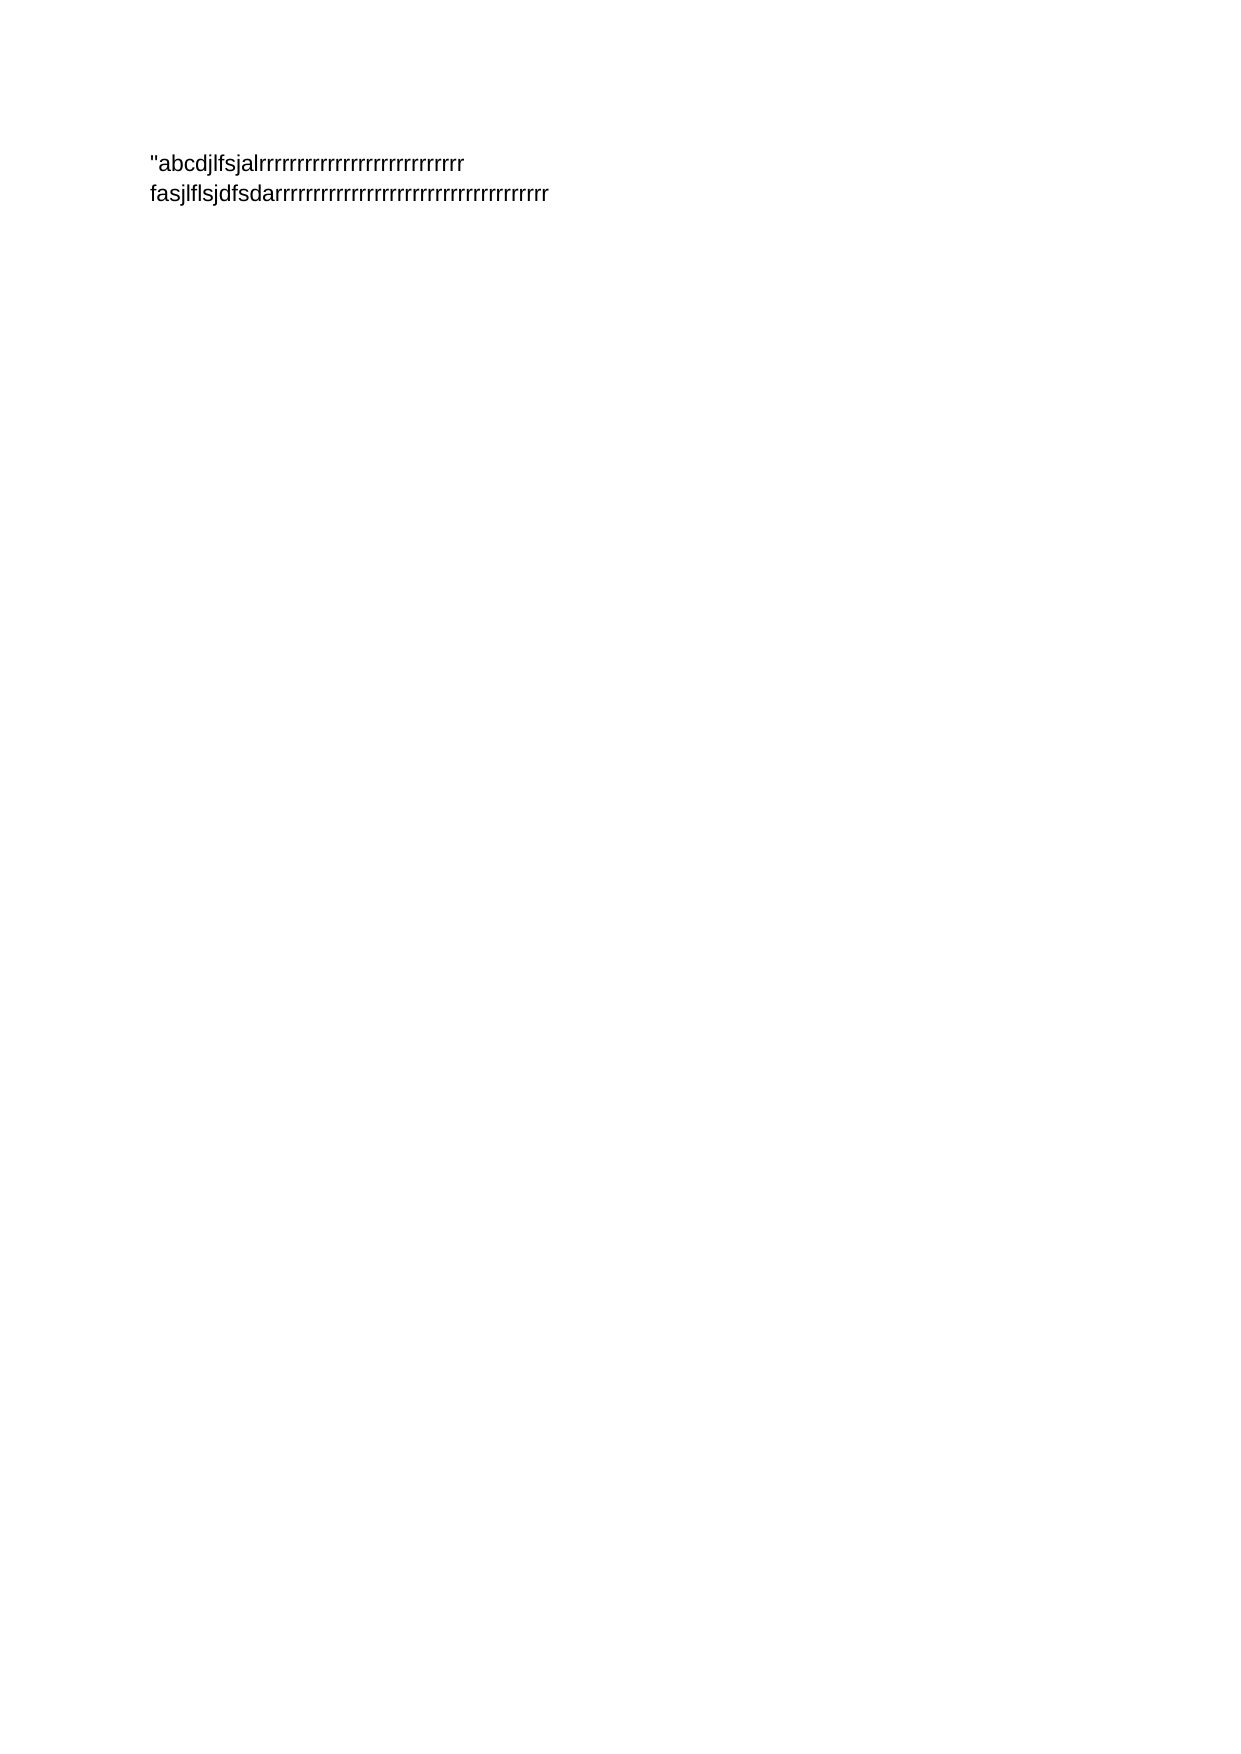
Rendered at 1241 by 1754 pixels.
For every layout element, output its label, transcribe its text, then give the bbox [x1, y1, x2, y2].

text fasjlflsjdfsdarrrrrrrrrrrrrrrrrrrrrrrrrrrrrrrrrrrr [150, 180, 1090, 207]
text "abcdjlfsjalrrrrrrrrrrrrrrrrrrrrrrrrrrr [150, 150, 1090, 176]
